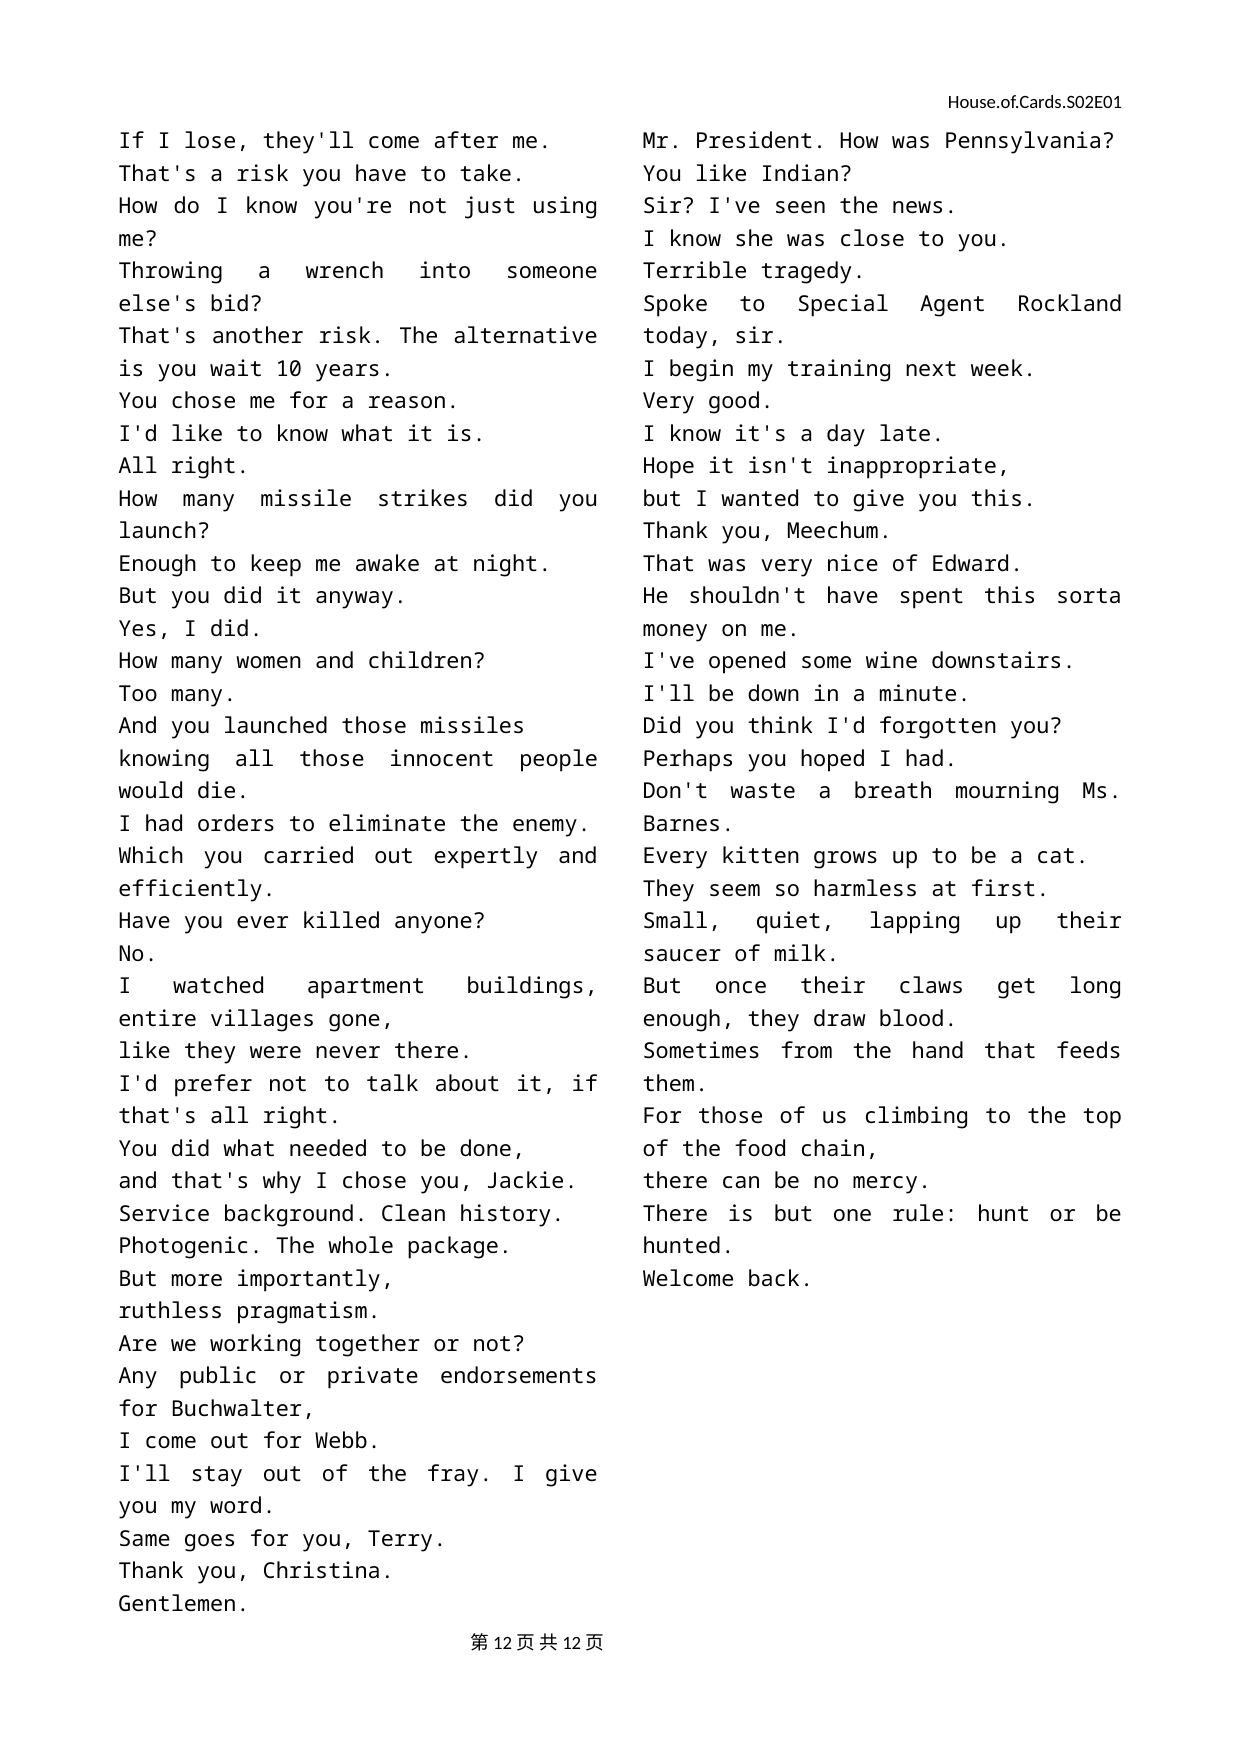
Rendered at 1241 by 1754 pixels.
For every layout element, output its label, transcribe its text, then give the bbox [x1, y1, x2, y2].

text I know it's a day late. [642, 417, 1122, 449]
text You like Indian? [642, 157, 1122, 189]
text How many missile strikes did you launch? [118, 482, 598, 547]
text Hope it isn't inappropriate, [642, 449, 1122, 482]
text I've opened some wine downstairs. [642, 644, 1122, 677]
text like they were never there. [118, 1034, 598, 1067]
text Have you ever killed anyone? [118, 904, 598, 937]
text I come out for Webb. [118, 1424, 598, 1457]
text and that's why I chose you, Jackie. [118, 1164, 598, 1197]
text I'd like to know what it is. [118, 417, 598, 449]
text Photogenic. The whole package. [118, 1229, 598, 1262]
text All right. [118, 449, 598, 482]
text Don't waste a breath mourning Ms. Barnes. [642, 774, 1122, 839]
text there can be no mercy. [642, 1164, 1122, 1197]
text I'll be down in a minute. [642, 677, 1122, 709]
text Throwing a wrench into someone else's bid? [118, 254, 598, 319]
text Every kitten grows up to be a cat. [642, 839, 1122, 872]
text Welcome back. [642, 1262, 1122, 1294]
text Thank you, Christina. [118, 1554, 598, 1587]
text Thank you, Meechum. [642, 514, 1122, 547]
text Which you carried out expertly and efficiently. [118, 839, 598, 904]
text Mr. President. How was Pennsylvania? [642, 124, 1122, 157]
text No. [118, 937, 598, 969]
text That was very nice of Edward. [642, 547, 1122, 579]
text Too many. [118, 677, 598, 709]
text He shouldn't have spent this sorta money on me. [642, 579, 1122, 644]
text but I wanted to give you this. [642, 482, 1122, 514]
text Same goes for you, Terry. [118, 1522, 598, 1554]
text But you did it anyway. [118, 579, 598, 612]
text I had orders to eliminate the enemy. [118, 807, 598, 839]
text You did what needed to be done, [118, 1132, 598, 1164]
text You chose me for a reason. [118, 384, 598, 417]
text How many women and children? [118, 644, 598, 677]
text I know she was close to you. [642, 222, 1122, 254]
text Spoke to Special Agent Rockland today, sir. [642, 287, 1122, 352]
text Are we working together or not? [118, 1327, 598, 1359]
text Enough to keep me awake at night. [118, 547, 598, 579]
text And you launched those missiles [118, 709, 598, 742]
text How do I know you're not just using me? [118, 189, 598, 254]
text ruthless pragmatism. [118, 1294, 598, 1327]
text Perhaps you hoped I had. [642, 742, 1122, 774]
text That's another risk. The alternative is you wait 10 years. [118, 319, 598, 384]
text There is but one rule: hunt or be hunted. [642, 1197, 1122, 1262]
text I'd prefer not to talk about it, if that's all right. [118, 1067, 598, 1132]
text Very good. [642, 384, 1122, 417]
text They seem so harmless at first. [642, 872, 1122, 904]
text Did you think I'd forgotten you? [642, 709, 1122, 742]
text Sometimes from the hand that feeds them. [642, 1034, 1122, 1099]
text Yes, I did. [118, 612, 598, 644]
text That's a risk you have to take. [118, 157, 598, 189]
text Sir? I've seen the news. [642, 189, 1122, 222]
text knowing all those innocent people would die. [118, 742, 598, 807]
text I'll stay out of the fray. I give you my word. [118, 1457, 598, 1522]
text Terrible tragedy. [642, 254, 1122, 287]
text Gentlemen. [118, 1587, 598, 1619]
text But once their claws get long enough, they draw blood. [642, 969, 1122, 1034]
text For those of us climbing to the top of the food chain, [642, 1099, 1122, 1164]
text I begin my training next week. [642, 352, 1122, 384]
text If I lose, they'll come after me. [118, 124, 598, 157]
text Small, quiet, lapping up their saucer of milk. [642, 904, 1122, 969]
text Any public or private endorsements for Buchwalter, [118, 1359, 598, 1424]
text I watched apartment buildings, entire villages gone, [118, 969, 598, 1034]
text Service background. Clean history. [118, 1197, 598, 1229]
text But more importantly, [118, 1262, 598, 1294]
